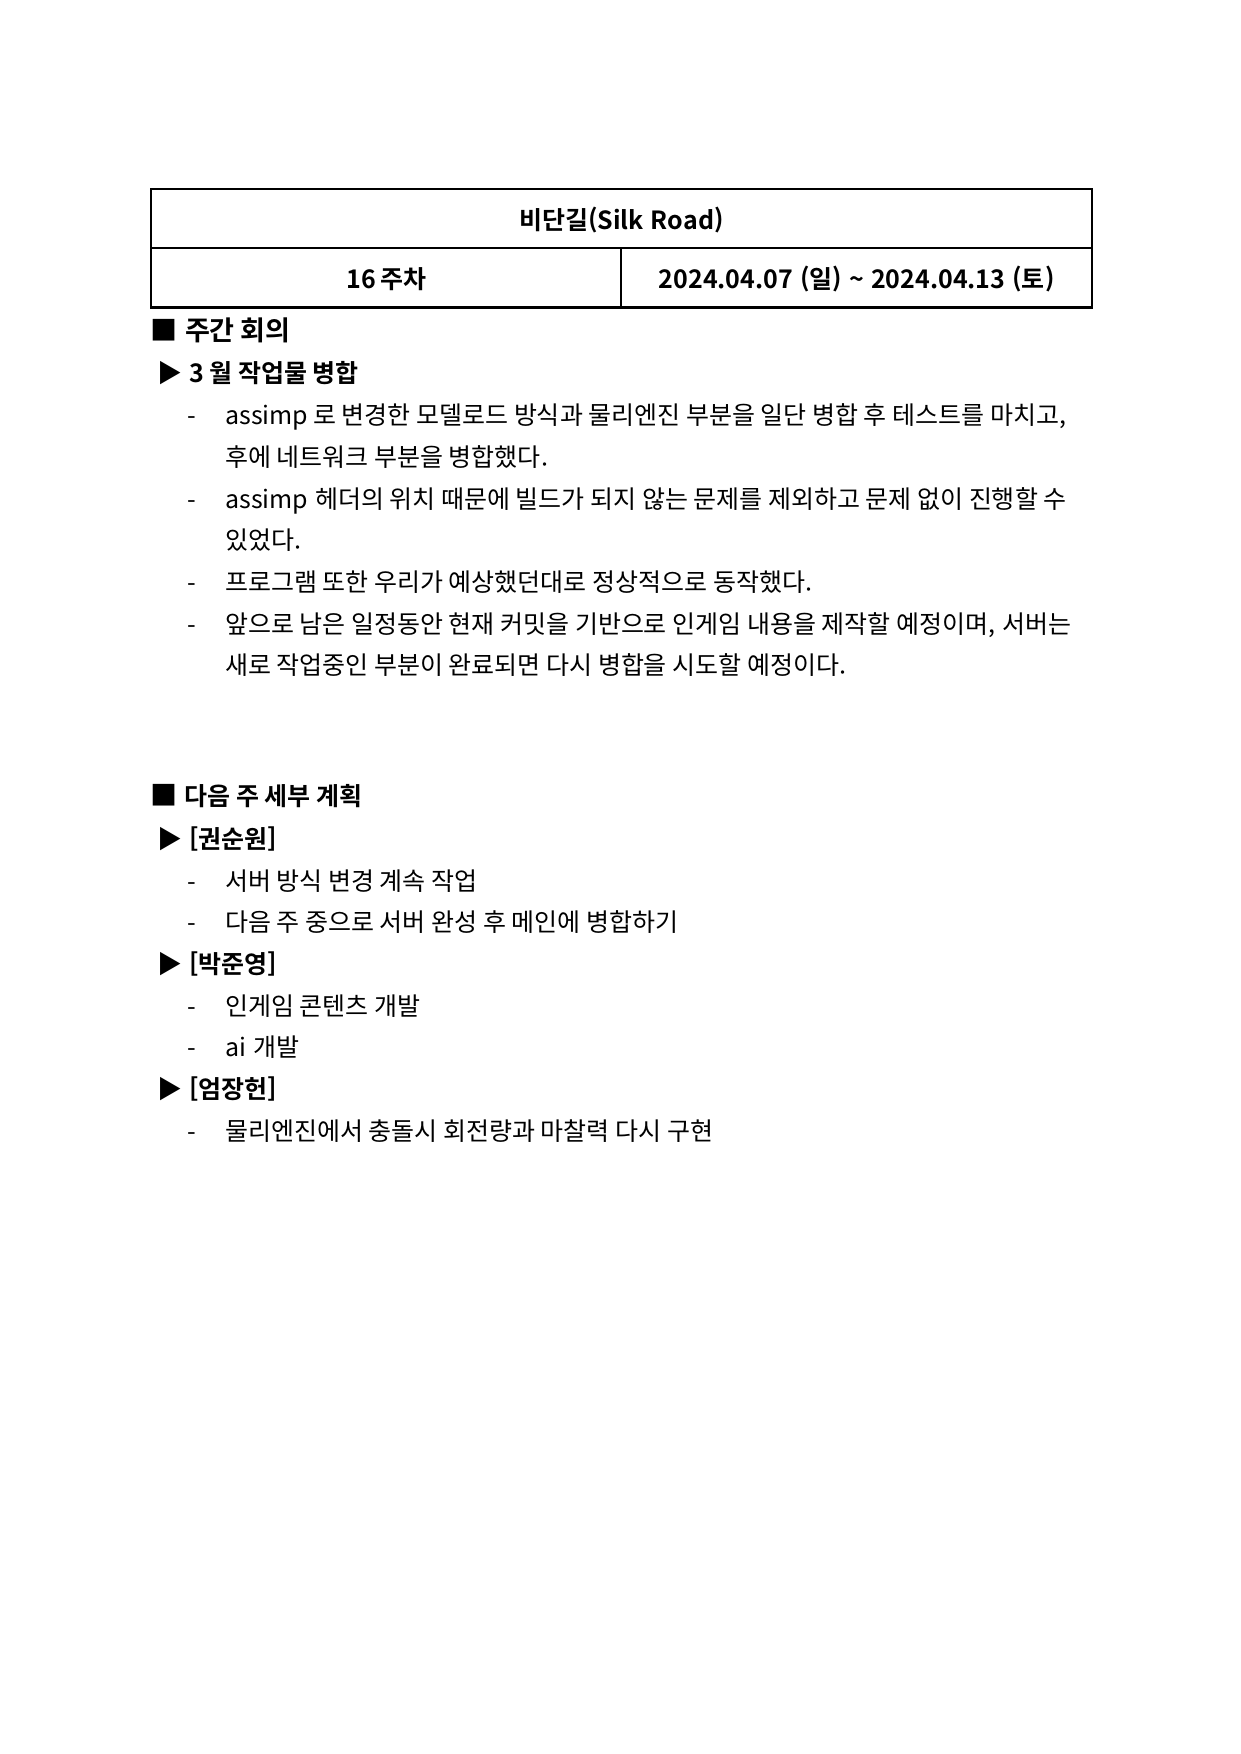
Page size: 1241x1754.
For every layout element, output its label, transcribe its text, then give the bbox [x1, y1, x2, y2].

list assimp로 변경한 모델로드 방식과 물리엔진 부분을 일단 병합 후 테스트를 마치고, 후에 네트워크 부분을 병합했다. [187, 396, 1090, 474]
list 프로그램 또한 우리가 예상했던대로 정상적으로 동작했다. [187, 562, 1090, 599]
table_cell 16주차 [152, 249, 620, 306]
text ▶ [권순원] [150, 819, 1090, 856]
list 앞으로 남은 일정동안 현재 커밋을 기반으로 인게임 내용을 제작할 예정이며, 서버는 새로 작업중인 부분이 완료되면 다시 병합을 시도할 예정이다. [187, 604, 1090, 682]
list ai 개발 [187, 1028, 1090, 1064]
text ▶ [박준영] [150, 944, 1090, 981]
text ■ 다음 주 세부 계획 [150, 774, 1090, 813]
text ■ 주간 회의 [150, 309, 1090, 348]
list assimp 헤더의 위치 때문에 빌드가 되지 않는 문제를 제외하고 문제 없이 진행할 수 있었다. [187, 479, 1090, 557]
list 다음 주 중으로 서버 완성 후 메인에 병합하기 [187, 903, 1090, 939]
text ▶ [엄장헌] [150, 1069, 1090, 1106]
list 인게임 콘텐츠 개발 [187, 986, 1090, 1022]
list 서버 방식 변경 계속 작업 [187, 861, 1090, 897]
table_cell 2024.04.07 (일) ~ 2024.04.13 (토) [622, 249, 1091, 306]
text ▶ 3월 작업물 병합 [150, 354, 1090, 390]
table_header 비단길(Silk Road) [152, 190, 1091, 247]
list 물리엔진에서 충돌시 회전량과 마찰력 다시 구현 [187, 1111, 1090, 1147]
